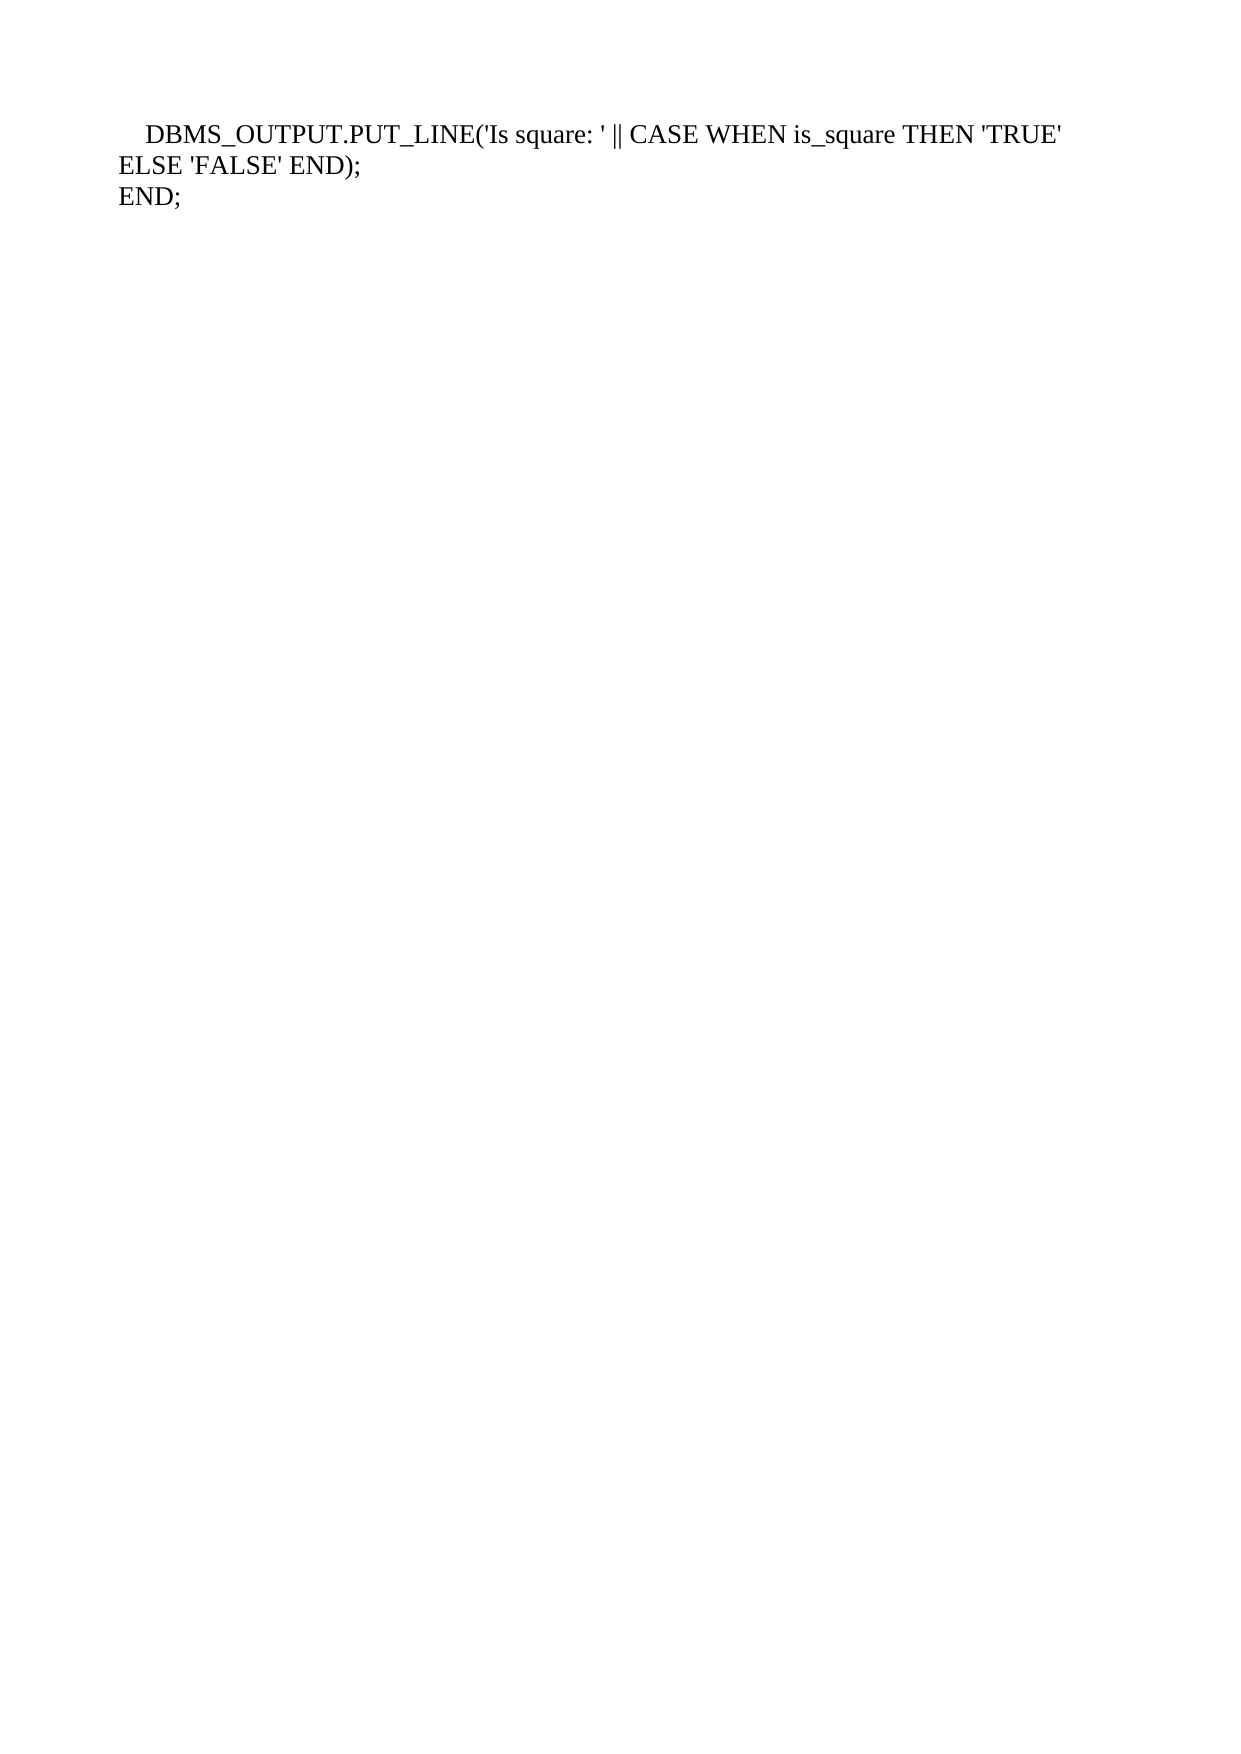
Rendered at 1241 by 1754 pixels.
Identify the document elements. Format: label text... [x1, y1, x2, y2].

text DBMS_OUTPUT.PUT_LINE('Is square: ' || CASE WHEN is_square THEN 'TRUE' ELSE 'FALSE' END); [118, 118, 1122, 180]
text END; [118, 180, 1122, 212]
